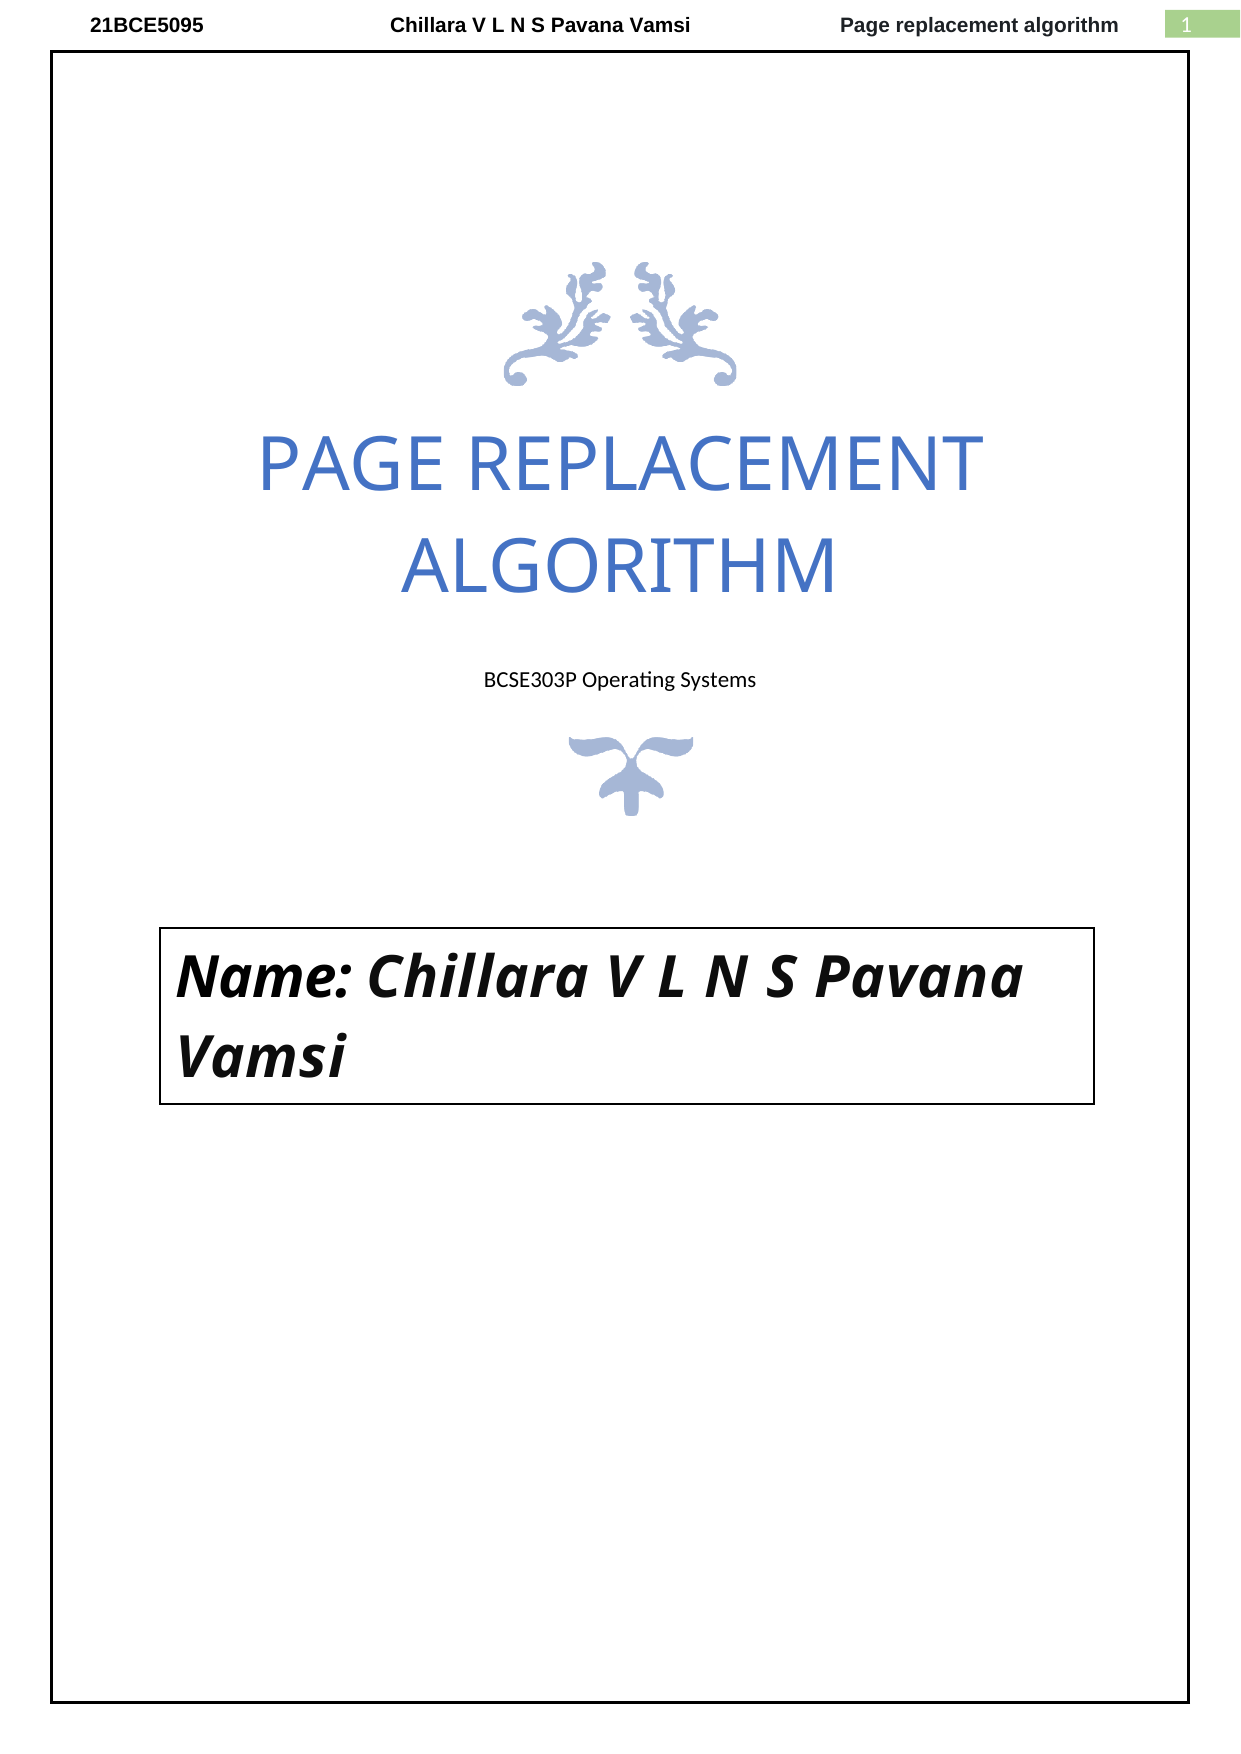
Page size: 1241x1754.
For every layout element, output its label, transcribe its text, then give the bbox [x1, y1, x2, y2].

text Page replacement algorithm [75, 410, 1165, 615]
